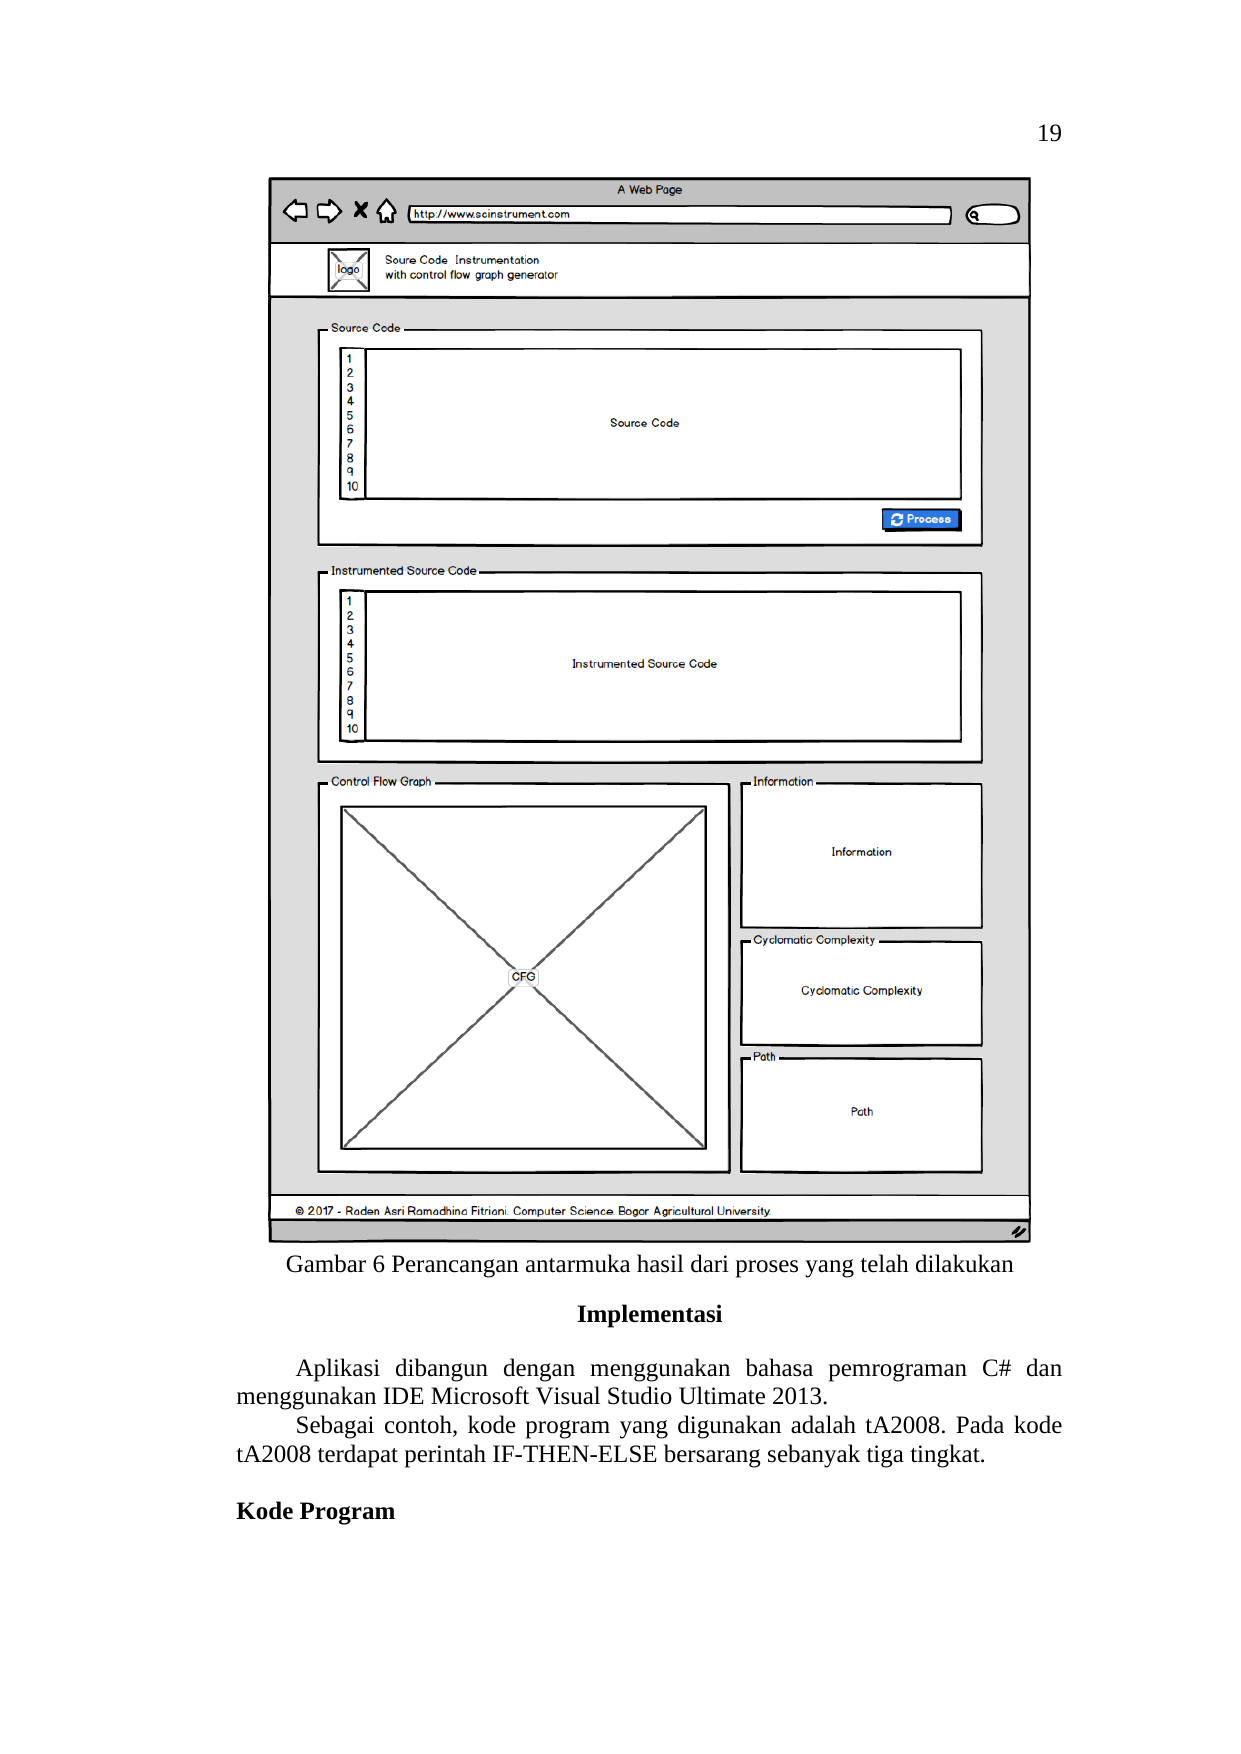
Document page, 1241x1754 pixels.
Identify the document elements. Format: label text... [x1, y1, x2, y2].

text Sebagai contoh, kode program yang digunakan adalah tA2008. Pada kode tA2008 terdapat perintah IF-THEN-ELSE bersarang sebanyak tiga tingkat. [236, 1410, 1063, 1468]
picture [268, 177, 1031, 1243]
subtitle Implementasi [236, 1299, 1063, 1328]
text Aplikasi dibangun dengan menggunakan bahasa pemrograman C# dan menggunakan IDE Microsoft Visual Studio Ultimate 2013. [236, 1353, 1063, 1410]
text Gambar 6 Perancangan antarmuka hasil dari proses yang telah dilakukan [236, 1249, 1063, 1278]
text Kode Program [236, 1496, 1063, 1525]
